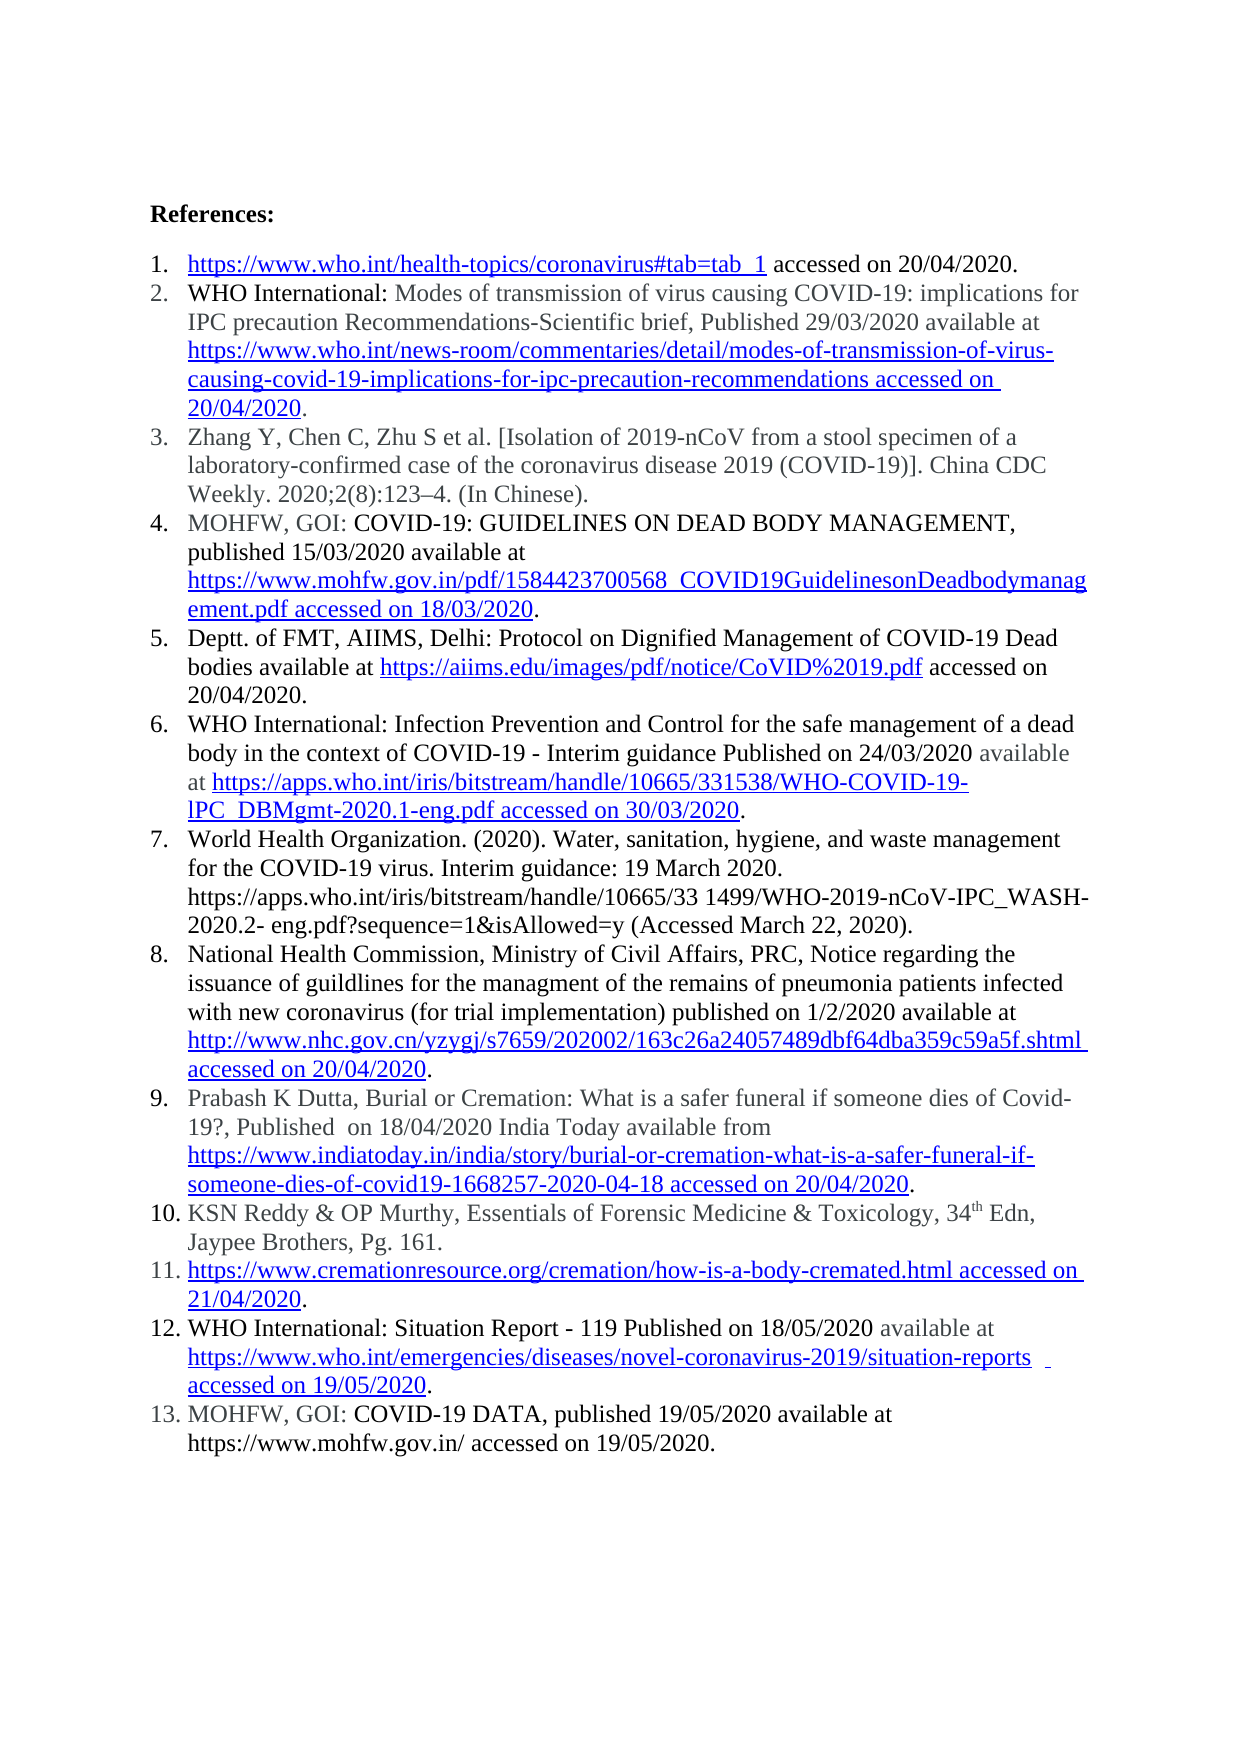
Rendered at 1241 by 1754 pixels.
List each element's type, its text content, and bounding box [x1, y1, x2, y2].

list WHO International: Infection Prevention and Control for the safe management of a dead body in the context of COVID-19 - Interim guidance Published on 24/03/2020 available at https://apps.who.int/iris/bitstream/handle/10665/331538/WHO-COVID-19-lPC_DBMgmt-2020.1-eng.pdf accessed on 30/03/2020. [150, 709, 1090, 824]
list https://www.cremationresource.org/cremation/how-is-a-body-cremated.html accessed on 21/04/2020. [150, 1255, 1090, 1313]
list Deptt. of FMT, AIIMS, Delhi: Protocol on Dignified Management of COVID-19 Dead bodies available at https://aiims.edu/images/pdf/notice/CoVID%2019.pdf accessed on 20/04/2020. [150, 623, 1090, 709]
list World Health Organization. (2020). Water, sanitation, hygiene, and waste management for the COVID-19 virus. Interim guidance: 19 March 2020. https://apps.who.int/iris/bitstream/handle/10665/33 1499/WHO-2019-nCoV-IPC_WASH-2020.2- eng.pdf?sequence=1&isAllowed=y (Accessed March 22, 2020). [150, 824, 1090, 939]
text References: [150, 199, 1090, 228]
list WHO International: Situation Report - 119 Published on 18/05/2020 available at https://www.who.int/emergencies/diseases/novel-coronavirus-2019/situation-reports accessed on 19/05/2020. [150, 1313, 1090, 1399]
list Prabash K Dutta, Burial or Cremation: What is a safer funeral if someone dies of Covid-19?, Published on 18/04/2020 India Today available from https://www.indiatoday.in/india/story/burial-or-cremation-what-is-a-safer-funeral-if-someone-dies-of-covid19-1668257-2020-04-18 accessed on 20/04/2020. [150, 1083, 1090, 1198]
list WHO International: Modes of transmission of virus causing COVID-19: implications for IPC precaution Recommendations-Scientific brief, Published 29/03/2020 available at https://www.who.int/news-room/commentaries/detail/modes-of-transmission-of-virus-causing-covid-19-implications-for-ipc-precaution-recommendations accessed on 20/04/2020. [150, 278, 1090, 422]
list National Health Commission, Ministry of Civil Affairs, PRC, Notice regarding the issuance of guildlines for the managment of the remains of pneumonia patients infected with new coronavirus (for trial implementation) published on 1/2/2020 available at http://www.nhc.gov.cn/yzygj/s7659/202002/163c26a24057489dbf64dba359c59a5f.shtml accessed on 20/04/2020. [150, 939, 1090, 1083]
list MOHFW, GOI: COVID-19 DATA, published 19/05/2020 available at https://www.mohfw.gov.in/ accessed on 19/05/2020. [150, 1399, 1090, 1457]
list https://www.who.int/health-topics/coronavirus#tab=tab_1 accessed on 20/04/2020. [150, 249, 1090, 278]
list MOHFW, GOI: COVID-19: GUIDELINES ON DEAD BODY MANAGEMENT, published 15/03/2020 available at https://www.mohfw.gov.in/pdf/1584423700568_COVID19GuidelinesonDeadbodymanagement.pdf accessed on 18/03/2020. [150, 508, 1090, 623]
list KSN Reddy & OP Murthy, Essentials of Forensic Medicine & Toxicology, 34th Edn, Jaypee Brothers, Pg. 161. [150, 1198, 1090, 1255]
list Zhang Y, Chen C, Zhu S et al. [Isolation of 2019-nCoV from a stool specimen of a laboratory-confirmed case of the coronavirus disease 2019 (COVID-19)]. China CDC Weekly. 2020;2(8):123–4. (In Chinese). [150, 422, 1090, 508]
